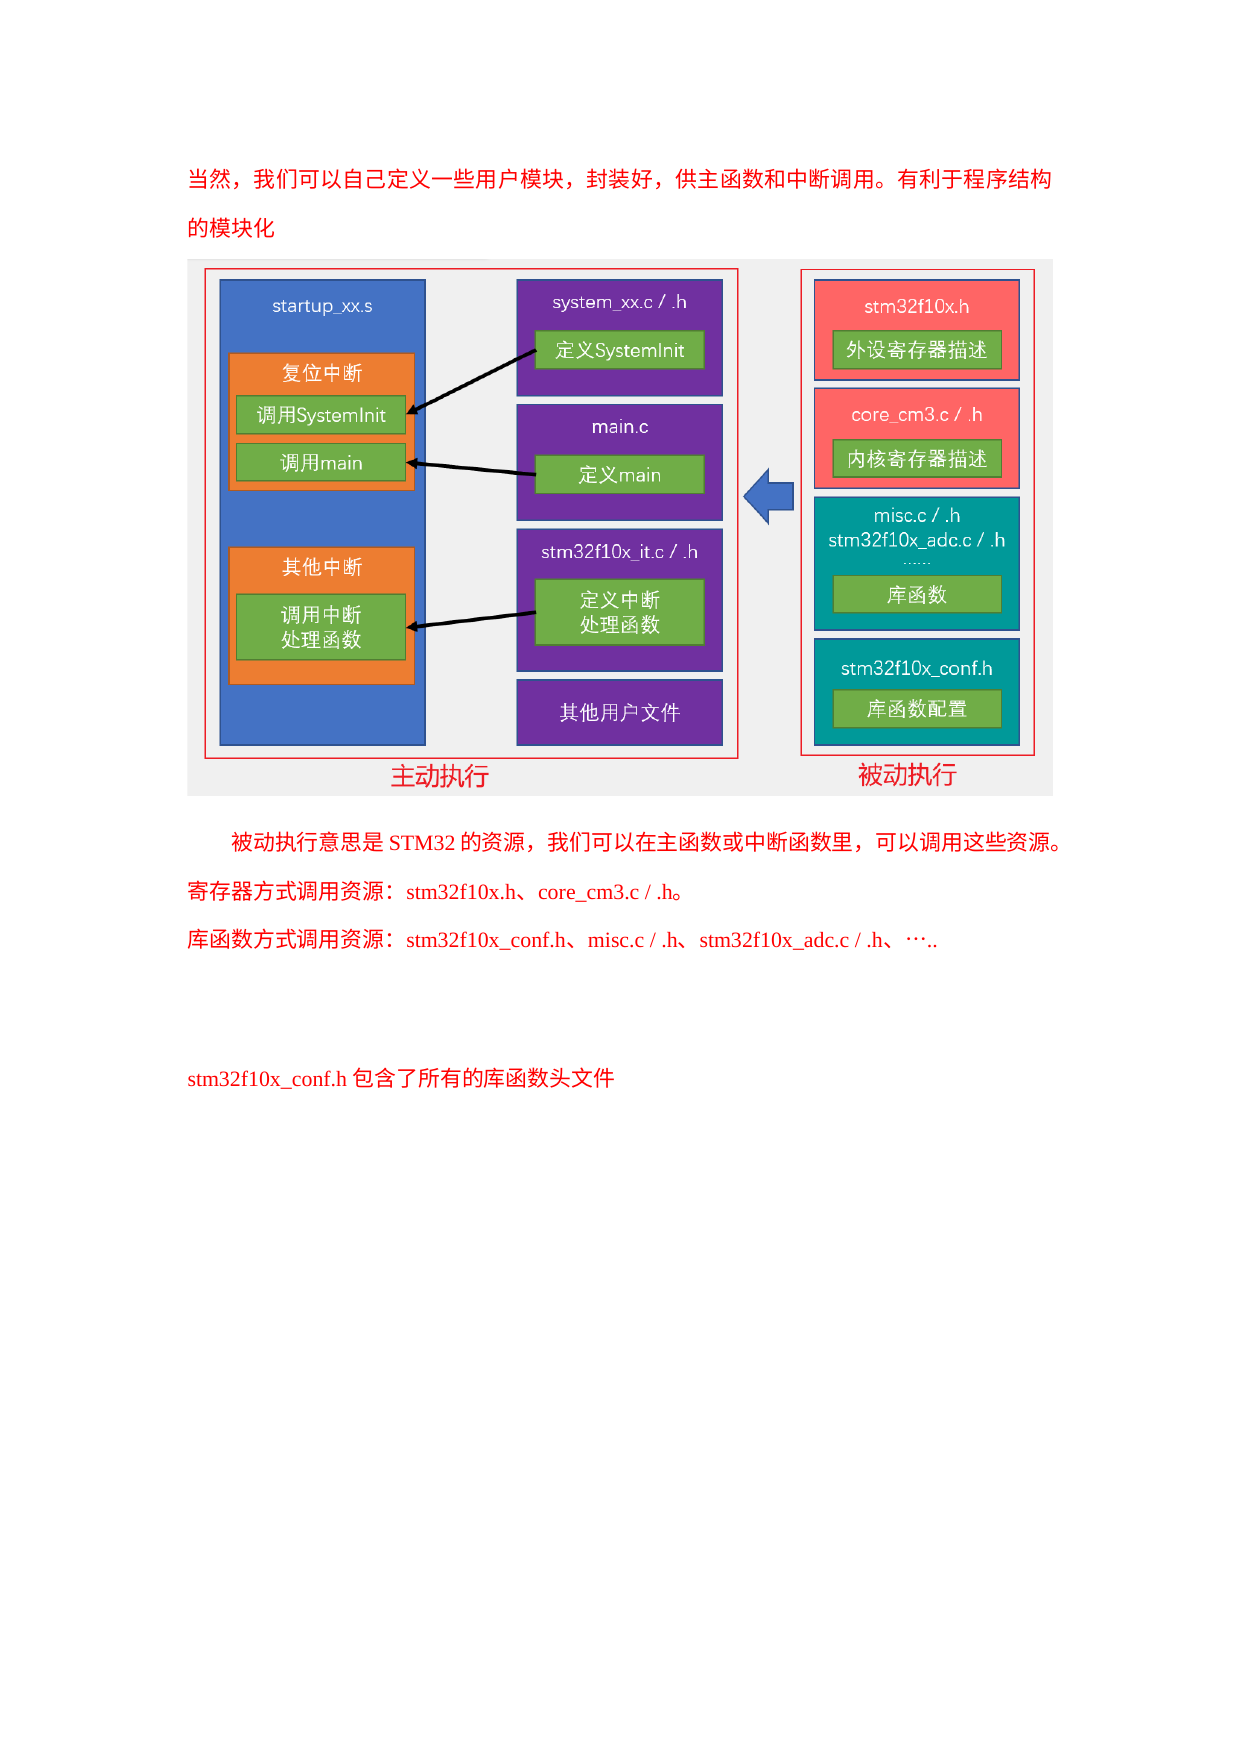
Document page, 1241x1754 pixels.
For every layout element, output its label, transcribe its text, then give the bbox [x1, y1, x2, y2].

text 被动执行意思是STM32的资源，我们可以在主函数或中断函数里，可以调用这些资源。 [187, 825, 1053, 857]
text 库函数方式调用资源：stm32f10x_conf.h、misc.c / .h、stm32f10x_adc.c / .h、….. [187, 922, 1053, 954]
text 当然，我们可以自己定义一些用户模块，封装好，供主函数和中断调用。有利于程序结构的模块化 [187, 162, 1053, 243]
text stm32f10x_conf.h 包含了所有的库函数头文件 [187, 1060, 1053, 1093]
text 寄存器方式调用资源：stm32f10x.h、core_cm3.c / .h。 [187, 873, 1053, 906]
picture [187, 259, 1053, 796]
